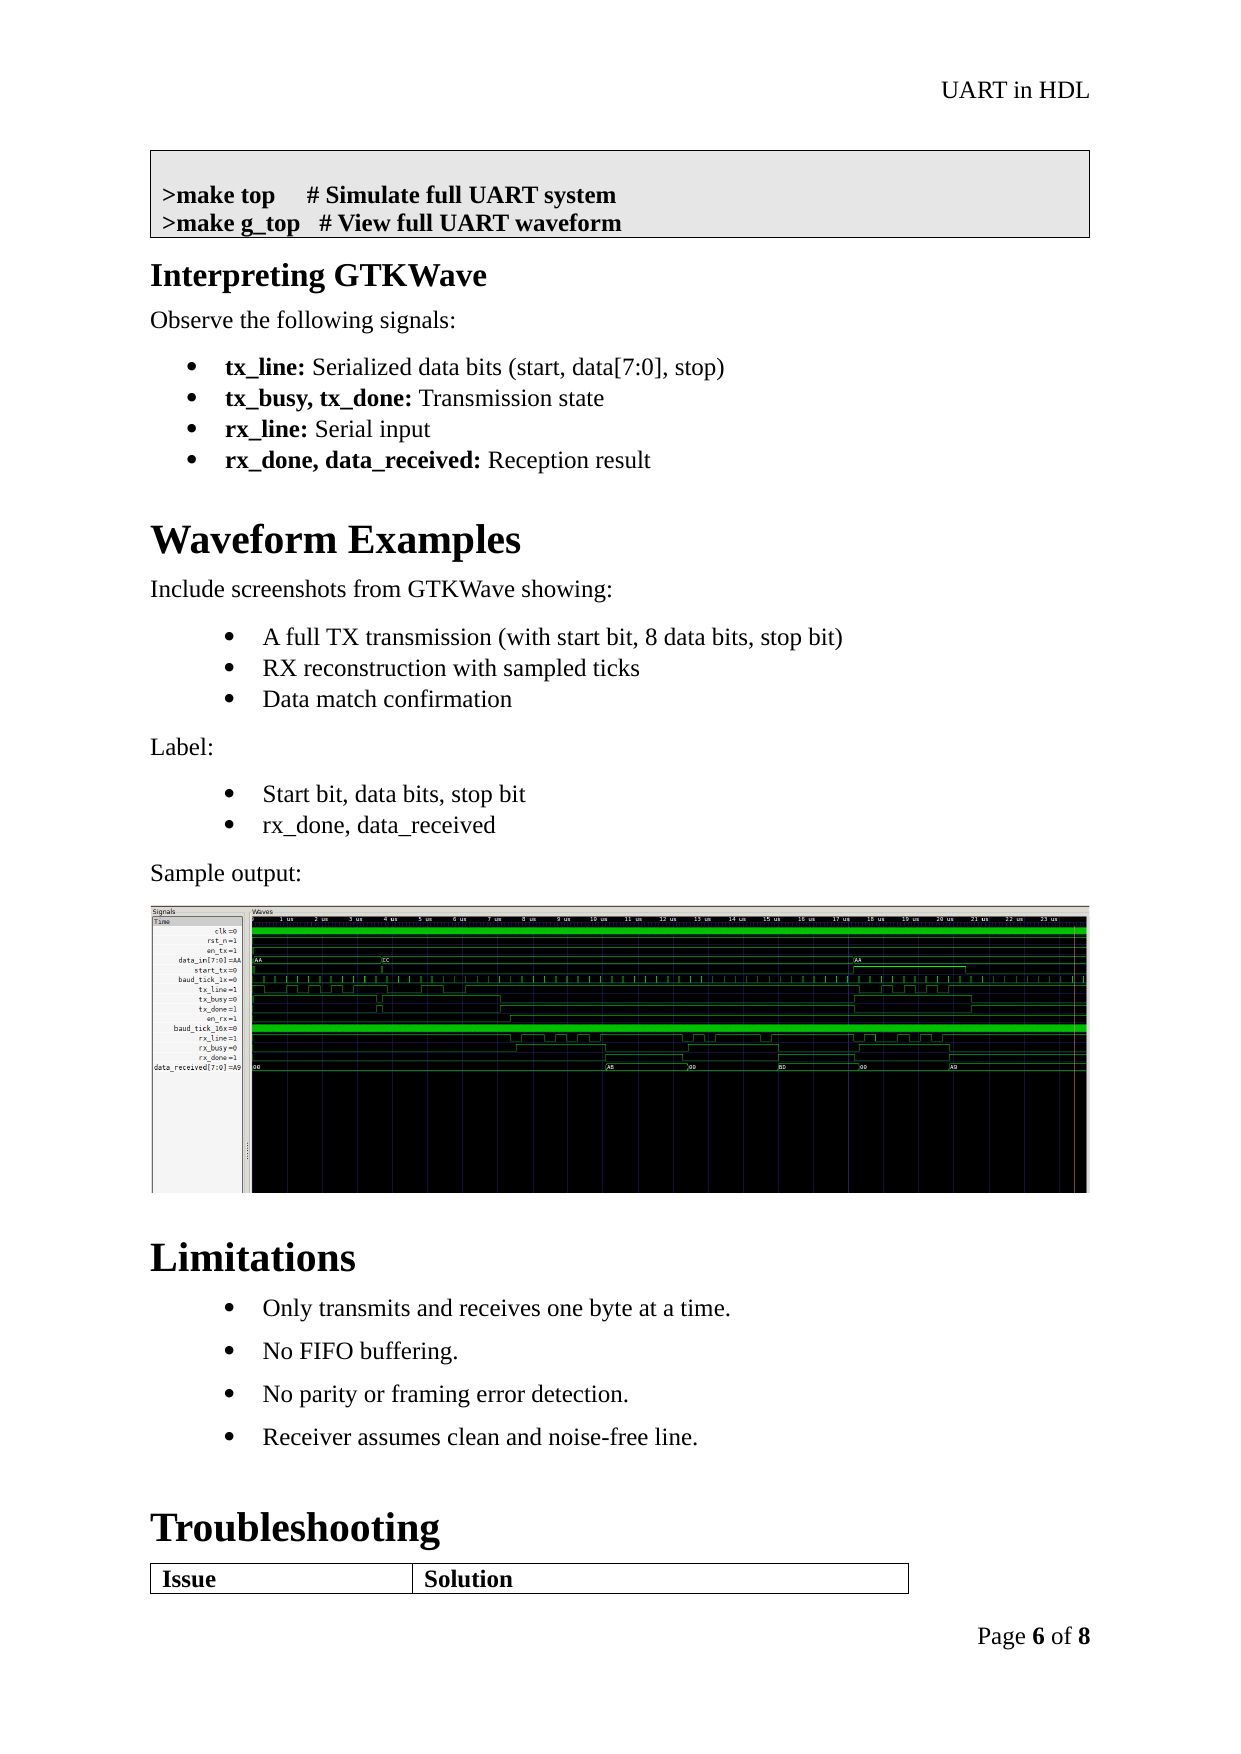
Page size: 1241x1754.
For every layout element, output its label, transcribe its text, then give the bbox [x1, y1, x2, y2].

list No FIFO buffering. [225, 1336, 1090, 1364]
list tx_busy, tx_done: Transmission state [187, 383, 1090, 412]
list Data match confirmation [225, 684, 1090, 713]
table_header Solution [413, 1564, 908, 1592]
picture [150, 905, 1090, 1193]
list rx_done, data_received [225, 810, 1090, 839]
text Label: [150, 732, 1090, 760]
subtitle Waveform Examples [150, 514, 1090, 562]
list rx_line: Serial input [187, 414, 1090, 443]
list RX reconstruction with sampled ticks [225, 653, 1090, 682]
text Include screenshots from GTKWave showing: [150, 574, 1090, 603]
list rx_done, data_received: Reception result [187, 446, 1090, 474]
list Start bit, data bits, stop bit [225, 779, 1090, 808]
list A full TX transmission (with start bit, 8 data bits, stop bit) [225, 622, 1090, 651]
table_header Issue [151, 1564, 412, 1592]
subtitle Troubleshooting [150, 1503, 1090, 1551]
list No parity or framing error detection. [225, 1379, 1090, 1408]
list Only transmits and receives one byte at a time. [225, 1293, 1090, 1321]
subtitle Limitations [150, 1233, 1090, 1281]
text Observe the following signals: [150, 305, 1090, 333]
list tx_line: Serialized data bits (start, data[7:0], stop) [187, 352, 1090, 381]
subtitle Interpreting GTKWave [150, 255, 1090, 293]
text Sample output: [150, 858, 1090, 887]
list Receiver assumes clean and noise-free line. [225, 1422, 1090, 1451]
